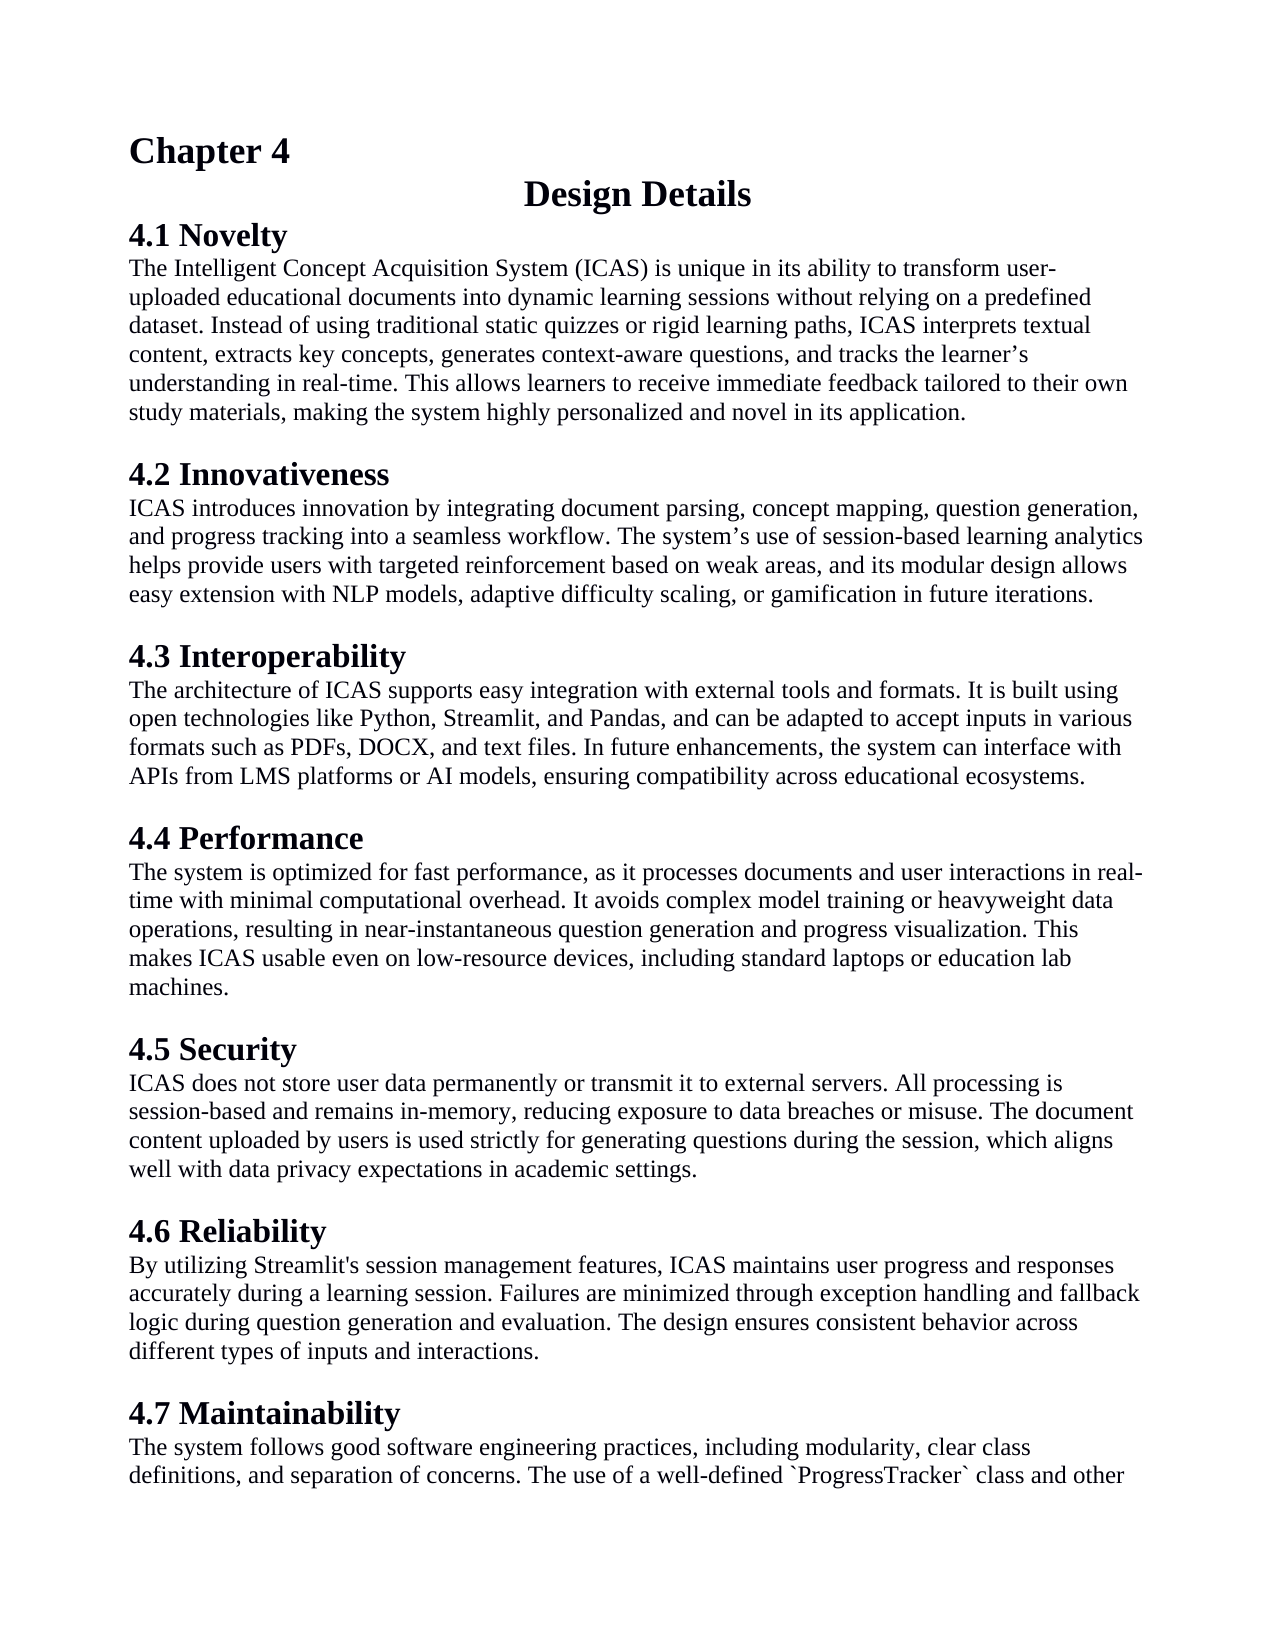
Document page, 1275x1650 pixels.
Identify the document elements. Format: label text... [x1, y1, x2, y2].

text 4.7 Maintainability [128, 1393, 1146, 1432]
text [128, 1432, 1146, 1489]
text 4.3 Interoperability [128, 636, 1146, 675]
text 4.6 Reliability [128, 1211, 1146, 1250]
text 4.5 Security [128, 1029, 1146, 1068]
text The Intelligent Concept Acquisition System (ICAS) is unique in its ability to transform user-uploaded educational documents into dynamic learning sessions without relying on a predefined dataset. Instead of using traditional static quizzes or rigid learning paths, ICAS interprets textual content, extracts key concepts, generates context-aware questions, and tracks the learner’s understanding in real-time. This allows learners to receive immediate feedback tailored to their own study materials, making the system highly personalized and novel in its application. [128, 253, 1146, 426]
text ICAS introduces innovation by integrating document parsing, concept mapping, question generation, and progress tracking into a seamless workflow. The system’s use of session-based learning analytics helps provide users with targeted reinforcement based on weak areas, and its modular design allows easy extension with NLP models, adaptive difficulty scaling, or gamification in future iterations. [128, 493, 1146, 608]
text The architecture of ICAS supports easy integration with external tools and formats. It is built using open technologies like Python, Streamlit, and Pandas, and can be adapted to accept inputs in various formats such as PDFs, DOCX, and text files. In future enhancements, the system can interface with APIs from LMS platforms or AI models, ensuring compatibility across educational ecosystems. [128, 675, 1146, 790]
text Design Details [128, 172, 1146, 215]
text By utilizing Streamlit's session management features, ICAS maintains user progress and responses accurately during a learning session. Failures are minimized through exception handling and fallback logic during question generation and evaluation. The design ensures consistent behavior across different types of inputs and interactions. [128, 1250, 1146, 1365]
text ICAS does not store user data permanently or transmit it to external servers. All processing is session-based and remains in-memory, reducing exposure to data breaches or misuse. The document content uploaded by users is used strictly for generating questions during the session, which aligns well with data privacy expectations in academic settings. [128, 1068, 1146, 1183]
text The system is optimized for fast performance, as it processes documents and user interactions in real-time with minimal computational overhead. It avoids complex model training or heavyweight data operations, resulting in near-instantaneous question generation and progress visualization. This makes ICAS usable even on low-resource devices, including standard laptops or education lab machines. [128, 857, 1146, 1001]
text 4.2 Innovativeness [128, 454, 1146, 493]
text 4.1 Novelty [128, 215, 1146, 253]
text Chapter 4 [128, 128, 1146, 172]
text 4.4 Performance [128, 818, 1146, 857]
